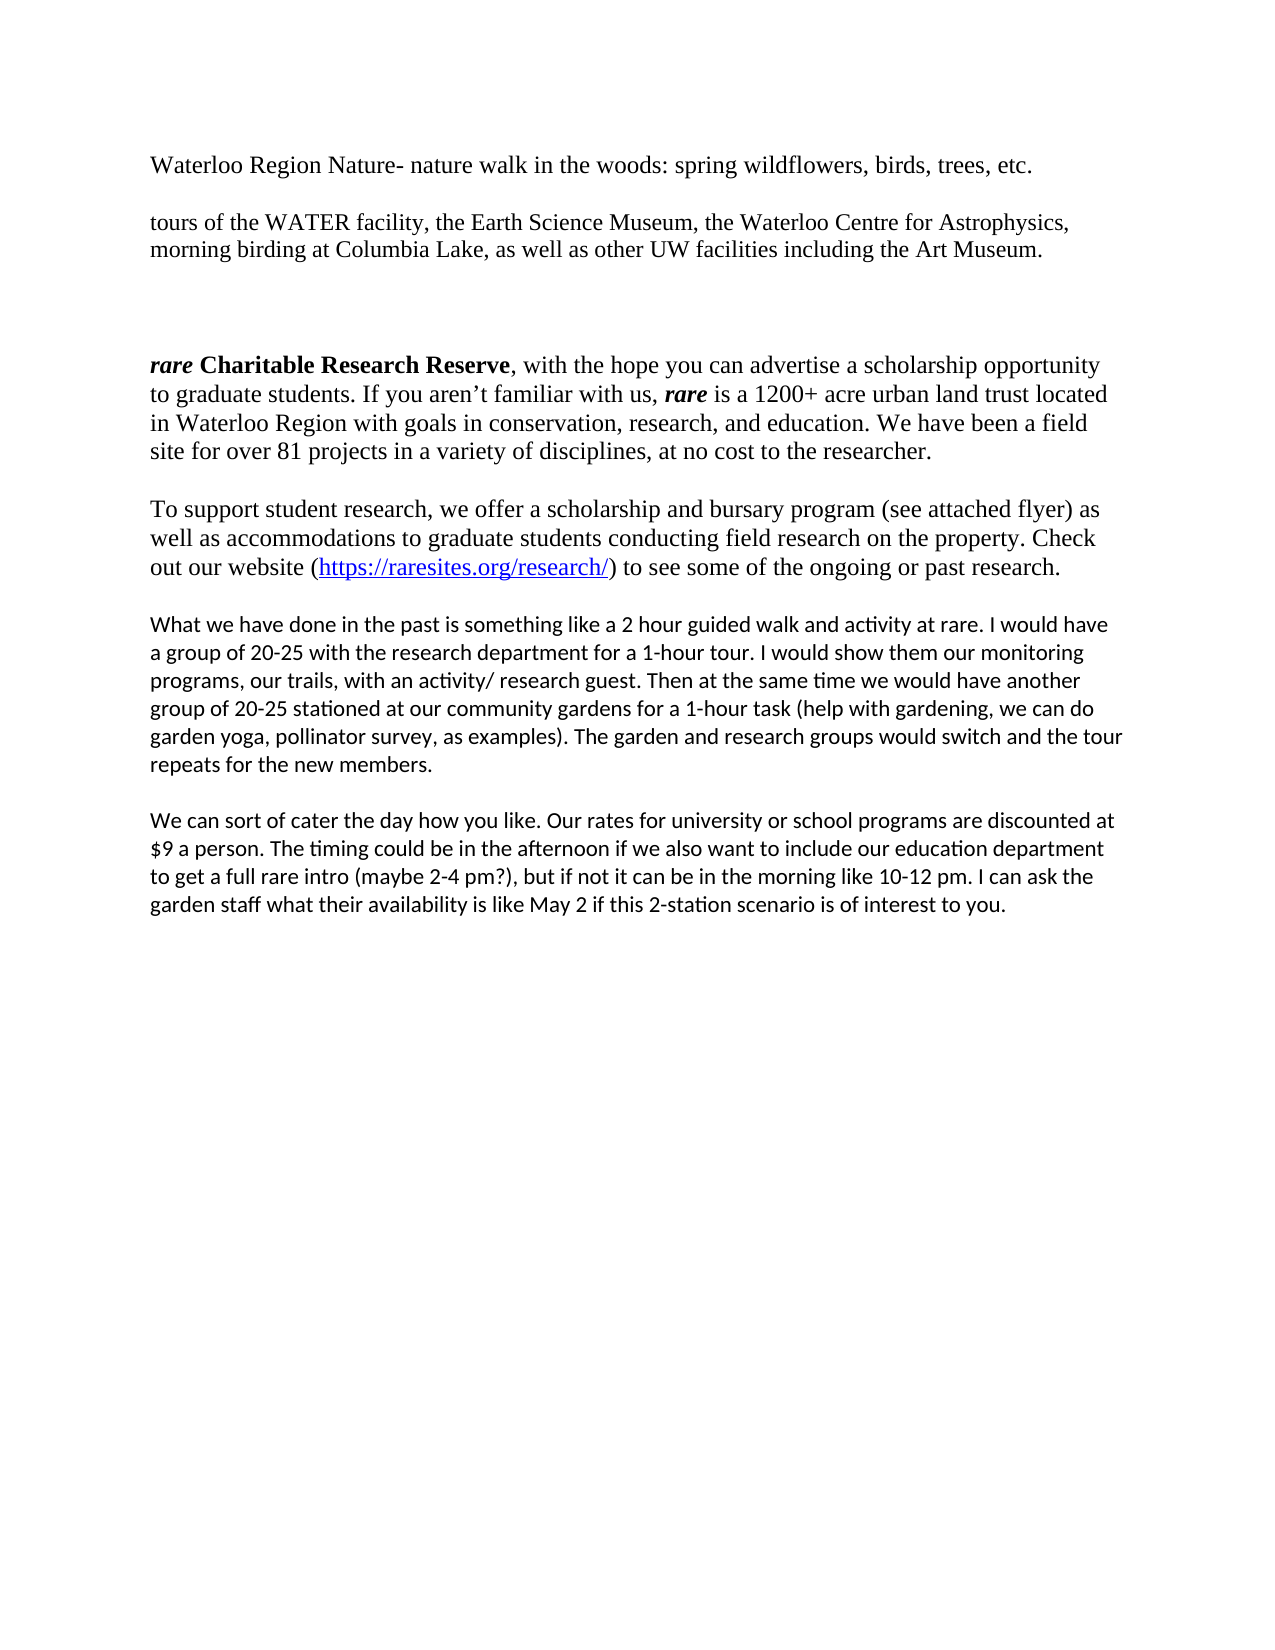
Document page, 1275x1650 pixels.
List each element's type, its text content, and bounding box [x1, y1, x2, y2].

text tours of the WATER facility, the Earth Science Museum, the Waterloo Centre for Astrophysics, morning birding at Columbia Lake, as well as other UW facilities including the Art Museum. [150, 208, 1125, 263]
text What we have done in the past is something like a 2 hour guided walk and activity at rare. I would have a group of 20-25 with the research department for a 1-hour tour. I would show them our monitoring programs, our trails, with an activity/ research guest. Then at the same time we would have another group of 20-25 stationed at our community gardens for a 1-hour task (help with gardening, we can do garden yoga, pollinator survey, as examples). The garden and research groups would switch and the tour repeats for the new members. [150, 610, 1125, 778]
text We can sort of cater the day how you like. Our rates for university or school programs are discounted at $9 a person. The timing could be in the afternoon if we also want to include our education department to get a full rare intro (maybe 2-4 pm?), but if not it can be in the morning like 10-12 pm. I can ask the garden staff what their availability is like May 2 if this 2-station scenario is of interest to you. [150, 806, 1125, 918]
text rare Charitable Research Reserve, with the hope you can advertise a scholarship opportunity to graduate students. If you aren’t familiar with us, rare is a 1200+ acre urban land trust located in Waterloo Region with goals in conservation, research, and education. We have been a field site for over 81 projects in a variety of disciplines, at no cost to the researcher. [150, 350, 1125, 465]
text Waterloo Region Nature- nature walk in the woods: spring wildflowers, birds, trees, etc. [150, 150, 1125, 179]
text To support student research, we offer a scholarship and bursary program (see attached flyer) as well as accommodations to graduate students conducting field research on the property. Check out our website (https://raresites.org/research/) to see some of the ongoing or past research. [150, 494, 1125, 581]
